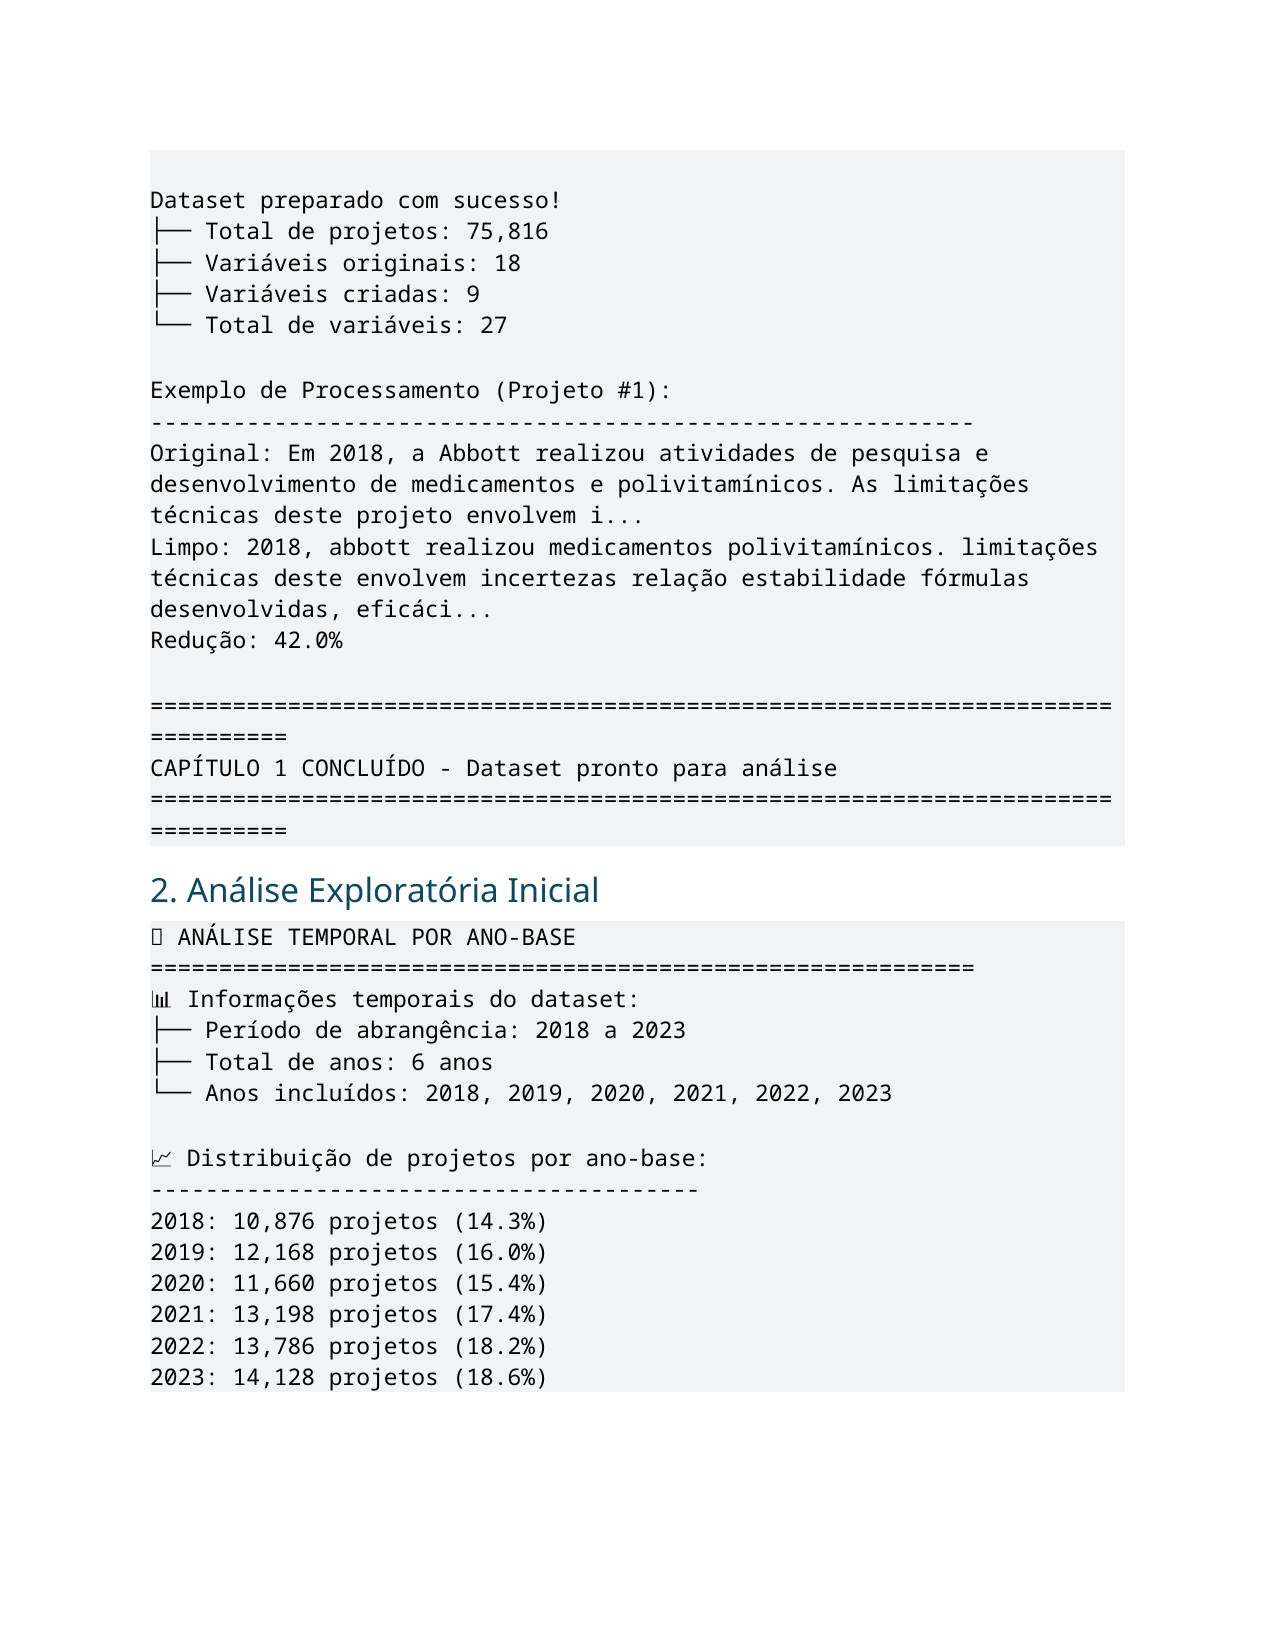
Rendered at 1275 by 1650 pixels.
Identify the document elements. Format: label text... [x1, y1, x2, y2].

text 📅 ANÁLISE TEMPORAL POR ANO-BASE ============================================================ 📊 Informações temporais do dataset: ├── Período de abrangência: 2018 a 2023 ├── Total de anos: 6 anos └── Anos incluídos: 2018, 2019, 2020, 2021, 2022, 2023 📈 Distribuição de projetos por ano-base: ---------------------------------------- 2018: 10,876 projetos (14.3%) 2019: 12,168 projetos (16.0%) 2020: 11,660 projetos (15.4%) 2021: 13,198 projetos (17.4%) 2022: 13,786 projetos (18.2%) 2023: 14,128 projetos (18.6%) [150, 921, 1125, 1392]
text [150, 150, 1125, 846]
subtitle 2. Análise Exploratória Inicial [150, 867, 1125, 912]
